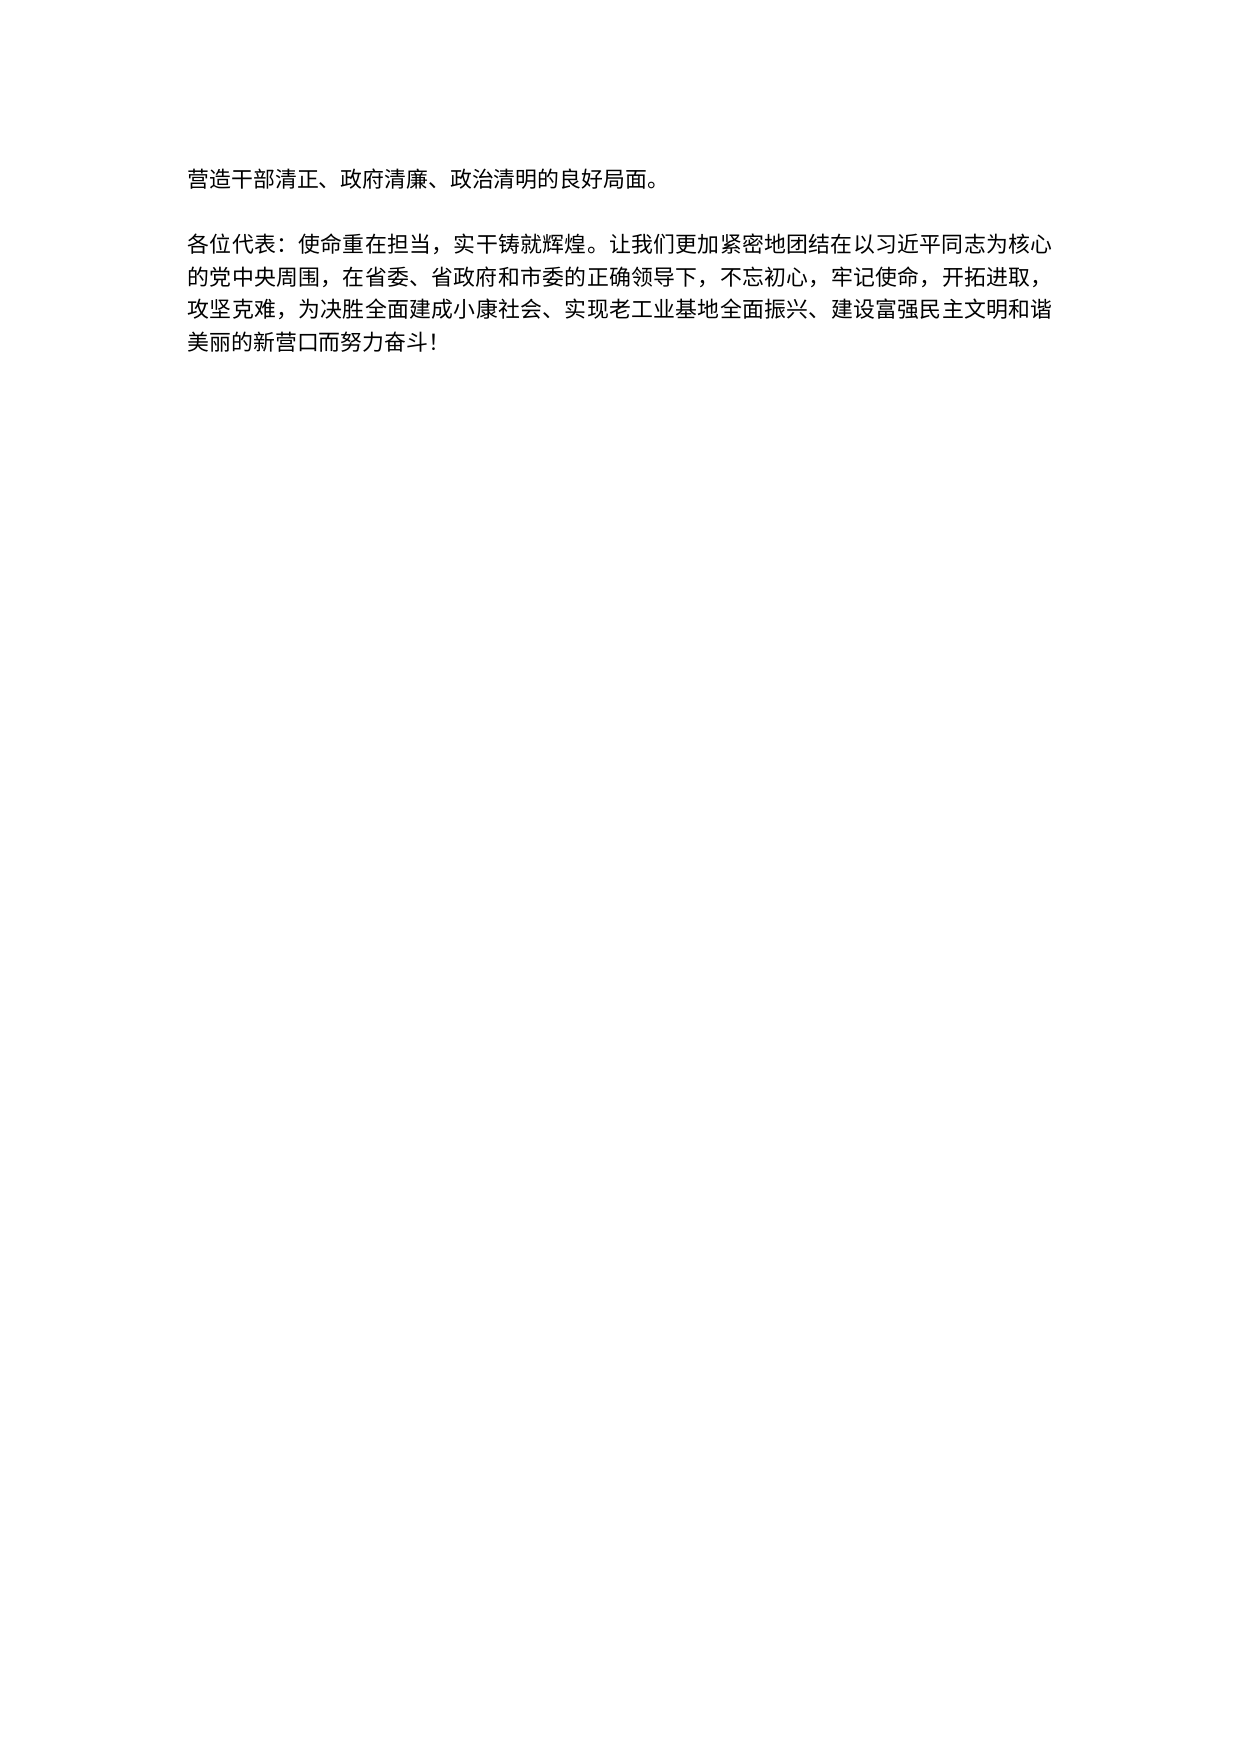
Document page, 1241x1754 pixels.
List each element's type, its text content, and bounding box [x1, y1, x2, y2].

text 各位代表：使命重在担当，实干铸就辉煌。让我们更加紧密地团结在以习近平同志为核心的党中央周围，在省委、省政府和市委的正确领导下，不忘初心，牢记使命，开拓进取，攻坚克难，为决胜全面建成小康社会、实现老工业基地全面振兴、建设富强民主文明和谐美丽的新营口而努力奋斗！ [187, 227, 1053, 357]
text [187, 162, 1053, 194]
